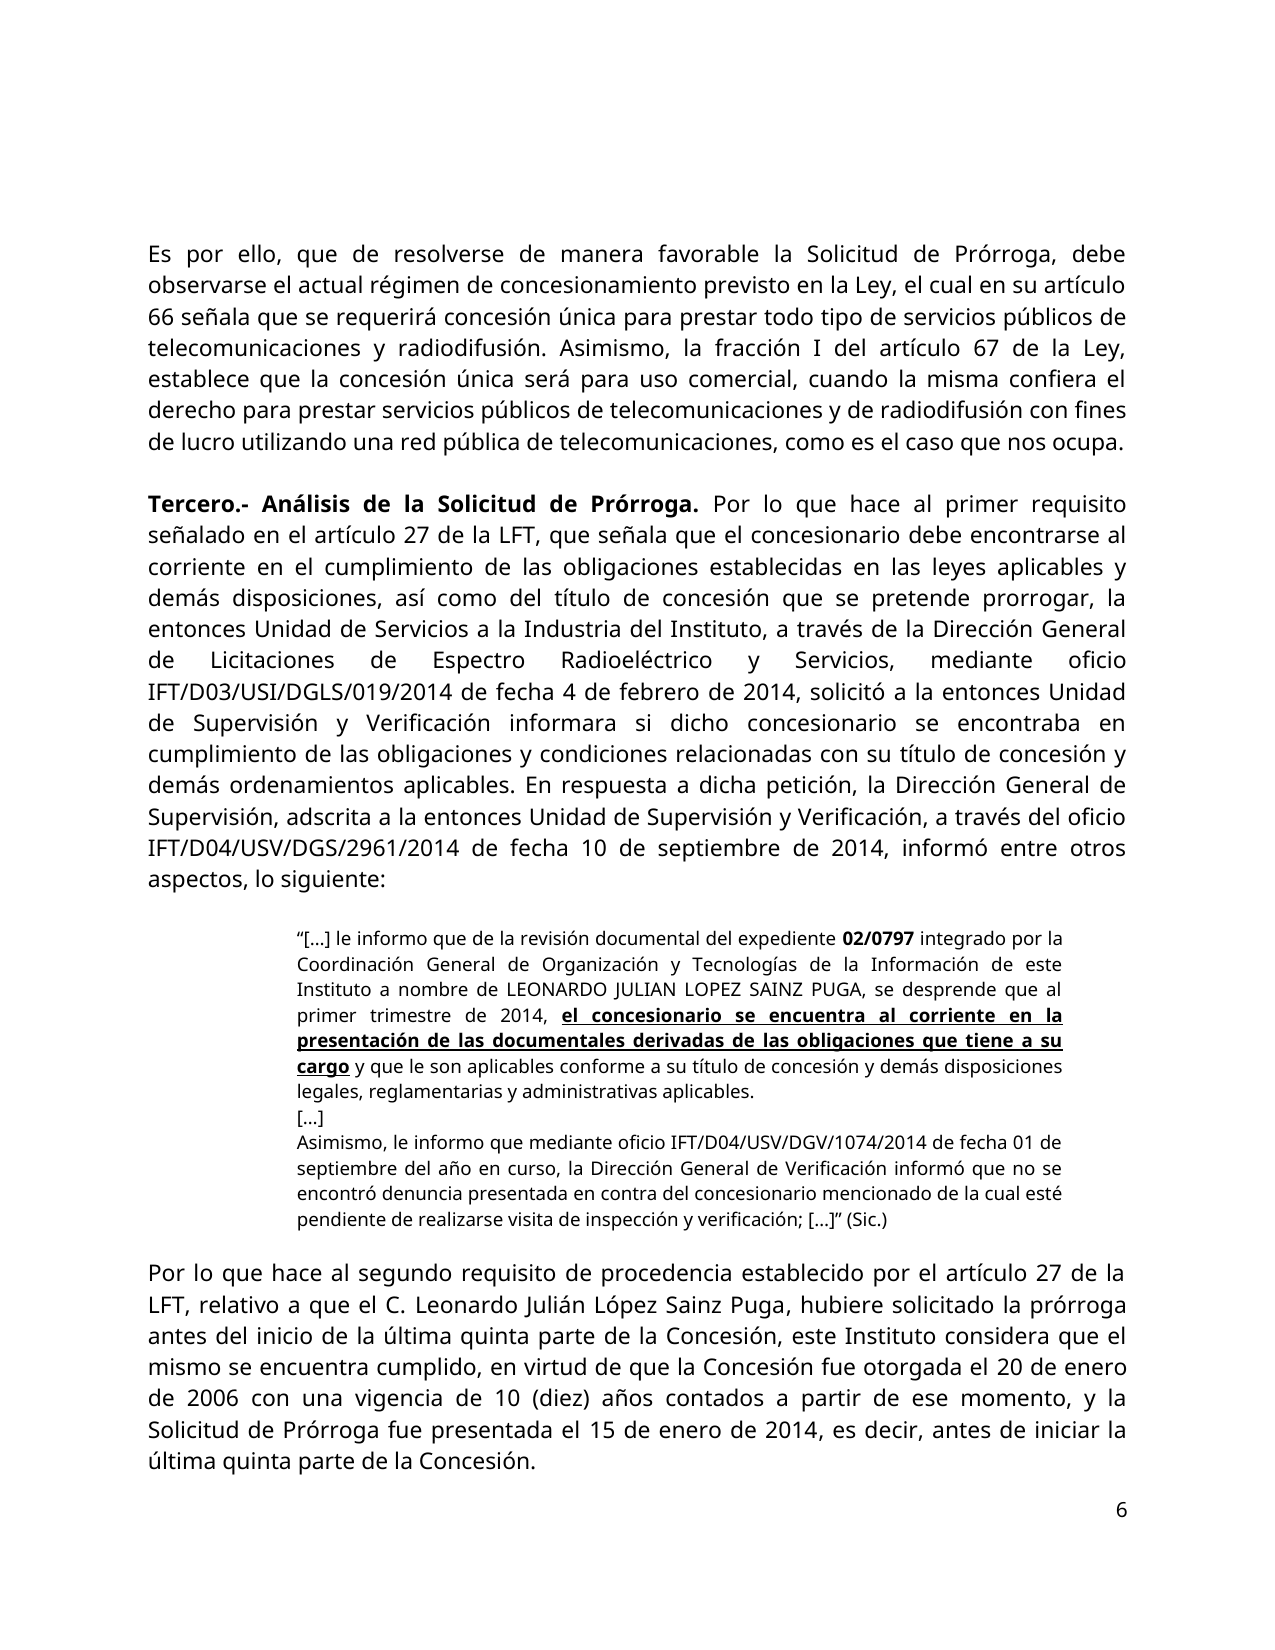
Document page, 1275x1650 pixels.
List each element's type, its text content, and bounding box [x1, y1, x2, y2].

text Por lo que hace al segundo requisito de procedencia establecido por el artículo 27 de la LFT, relativo a que el C. Leonardo Julián López Sainz Puga, hubiere solicitado la prórroga antes del inicio de la última quinta parte de la Concesión, este Instituto considera que el mismo se encuentra cumplido, en virtud de que la Concesión fue otorgada el 20 de enero de 2006 con una vigencia de 10 (diez) años contados a partir de ese momento, y la Solicitud de Prórroga fue presentada el 15 de enero de 2014, es decir, antes de iniciar la última quinta parte de la Concesión. [148, 1257, 1127, 1476]
text Tercero.- Análisis de la Solicitud de Prórroga. Por lo que hace al primer requisito señalado en el artículo 27 de la LFT, que señala que el concesionario debe encontrarse al corriente en el cumplimiento de las obligaciones establecidas en las leyes aplicables y demás disposiciones, así como del título de concesión que se pretende prorrogar, la entonces Unidad de Servicios a la Industria del Instituto, a través de la Dirección General de Licitaciones de Espectro Radioeléctrico y Servicios, mediante oficio IFT/D03/USI/DGLS/019/2014 de fecha 4 de febrero de 2014, solicitó a la entonces Unidad de Supervisión y Verificación informara si dicho concesionario se encontraba en cumplimiento de las obligaciones y condiciones relacionadas con su título de concesión y demás ordenamientos aplicables. En respuesta a dicha petición, la Dirección General de Supervisión, adscrita a la entonces Unidad de Supervisión y Verificación, a través del oficio IFT/D04/USV/DGS/2961/2014 de fecha 10 de septiembre de 2014, informó entre otros aspectos, lo siguiente: [148, 488, 1127, 894]
text “[…] le informo que de la revisión documental del expediente 02/0797 integrado por la Coordinación General de Organización y Tecnologías de la Información de este Instituto a nombre de LEONARDO JULIAN LOPEZ SAINZ PUGA, se desprende que al primer trimestre de 2014, el concesionario se encuentra al corriente en la presentación de las documentales derivadas de las obligaciones que tiene a su cargo y que le son aplicables conforme a su título de concesión y demás disposiciones legales, reglamentarias y administrativas aplicables. [297, 1051, 1063, 1104]
text […] [297, 1104, 1063, 1130]
text “[…] le informo que de la revisión documental del expediente 02/0797 integrado por la Coordinación General de Organización y Tecnologías de la Información de este Instituto a nombre de LEONARDO JULIAN LOPEZ SAINZ PUGA, se desprende que al primer trimestre de 2014, el concesionario se encuentra al corriente en la presentación de las documentales derivadas de las obligaciones que tiene a su cargo y que le son aplicables conforme a su título de concesión y demás disposiciones legales, reglamentarias y administrativas aplicables. [297, 926, 1063, 1049]
text Es por ello, que de resolverse de manera favorable la Solicitud de Prórroga, debe observarse el actual régimen de concesionamiento previsto en la Ley, el cual en su artículo 66 señala que se requerirá concesión única para prestar todo tipo de servicios públicos de telecomunicaciones y radiodifusión. Asimismo, la fracción I del artículo 67 de la Ley, establece que la concesión única será para uso comercial, cuando la misma confiera el derecho para prestar servicios públicos de telecomunicaciones y de radiodifusión con fines de lucro utilizando una red pública de telecomunicaciones, como es el caso que nos ocupa. [148, 238, 1127, 457]
text Asimismo, le informo que mediante oficio IFT/D04/USV/DGV/1074/2014 de fecha 01 de septiembre del año en curso, la Dirección General de Verificación informó que no se encontró denuncia presentada en contra del concesionario mencionado de la cual esté pendiente de realizarse visita de inspección y verificación; […]” (Sic.) [297, 1130, 1063, 1232]
